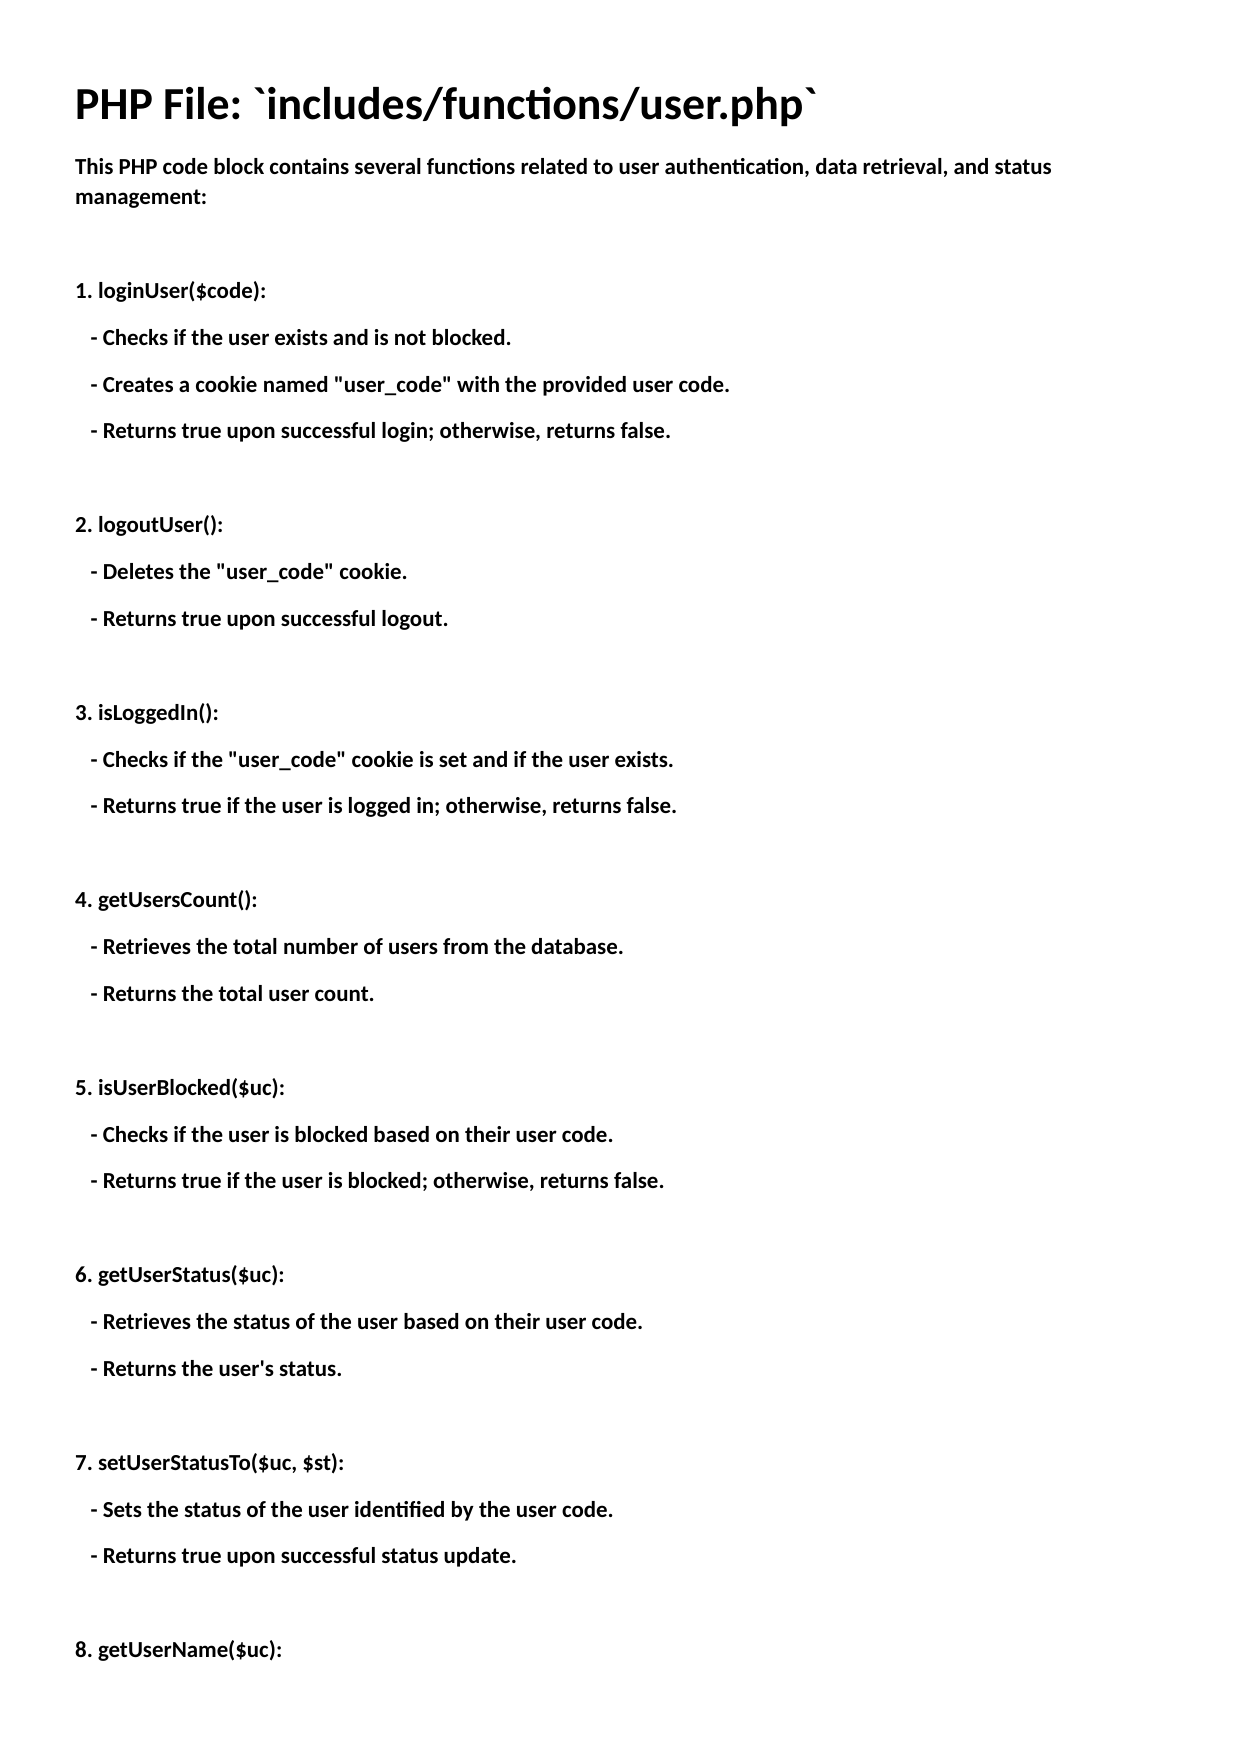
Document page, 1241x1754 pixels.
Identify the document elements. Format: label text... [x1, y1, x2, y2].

text - Retrieves the total number of users from the database. [75, 932, 1165, 960]
text - Returns true upon successful status update. [75, 1542, 1165, 1569]
text 4. getUsersCount(): [75, 885, 1165, 913]
text - Retrieves the status of the user based on their user code. [75, 1307, 1165, 1335]
text - Returns true upon successful login; otherwise, returns false. [75, 417, 1165, 444]
text - Returns true upon successful logout. [75, 604, 1165, 632]
text - Returns true if the user is logged in; otherwise, returns false. [75, 792, 1165, 819]
text 8. getUserName($uc): [75, 1635, 1165, 1663]
text This PHP code block contains several functions related to user authentication, data retrieval, and status management: [75, 152, 1165, 210]
text 7. setUserStatusTo($uc, $st): [75, 1448, 1165, 1476]
text 1. loginUser($code): [75, 276, 1165, 304]
text - Checks if the "user_code" cookie is set and if the user exists. [75, 745, 1165, 773]
text - Returns the total user count. [75, 979, 1165, 1007]
text - Checks if the user is blocked based on their user code. [75, 1120, 1165, 1148]
text - Returns the user's status. [75, 1354, 1165, 1382]
text 5. isUserBlocked($uc): [75, 1073, 1165, 1101]
text PHP File: `includes/functions/user.php` [75, 75, 1165, 131]
text - Deletes the "user_code" cookie. [75, 557, 1165, 585]
text 2. logoutUser(): [75, 510, 1165, 538]
text - Sets the status of the user identified by the user code. [75, 1495, 1165, 1523]
text - Returns true if the user is blocked; otherwise, returns false. [75, 1167, 1165, 1194]
text - Checks if the user exists and is not blocked. [75, 323, 1165, 351]
text - Creates a cookie named "user_code" with the provided user code. [75, 370, 1165, 398]
text 3. isLoggedIn(): [75, 698, 1165, 726]
text 6. getUserStatus($uc): [75, 1260, 1165, 1288]
